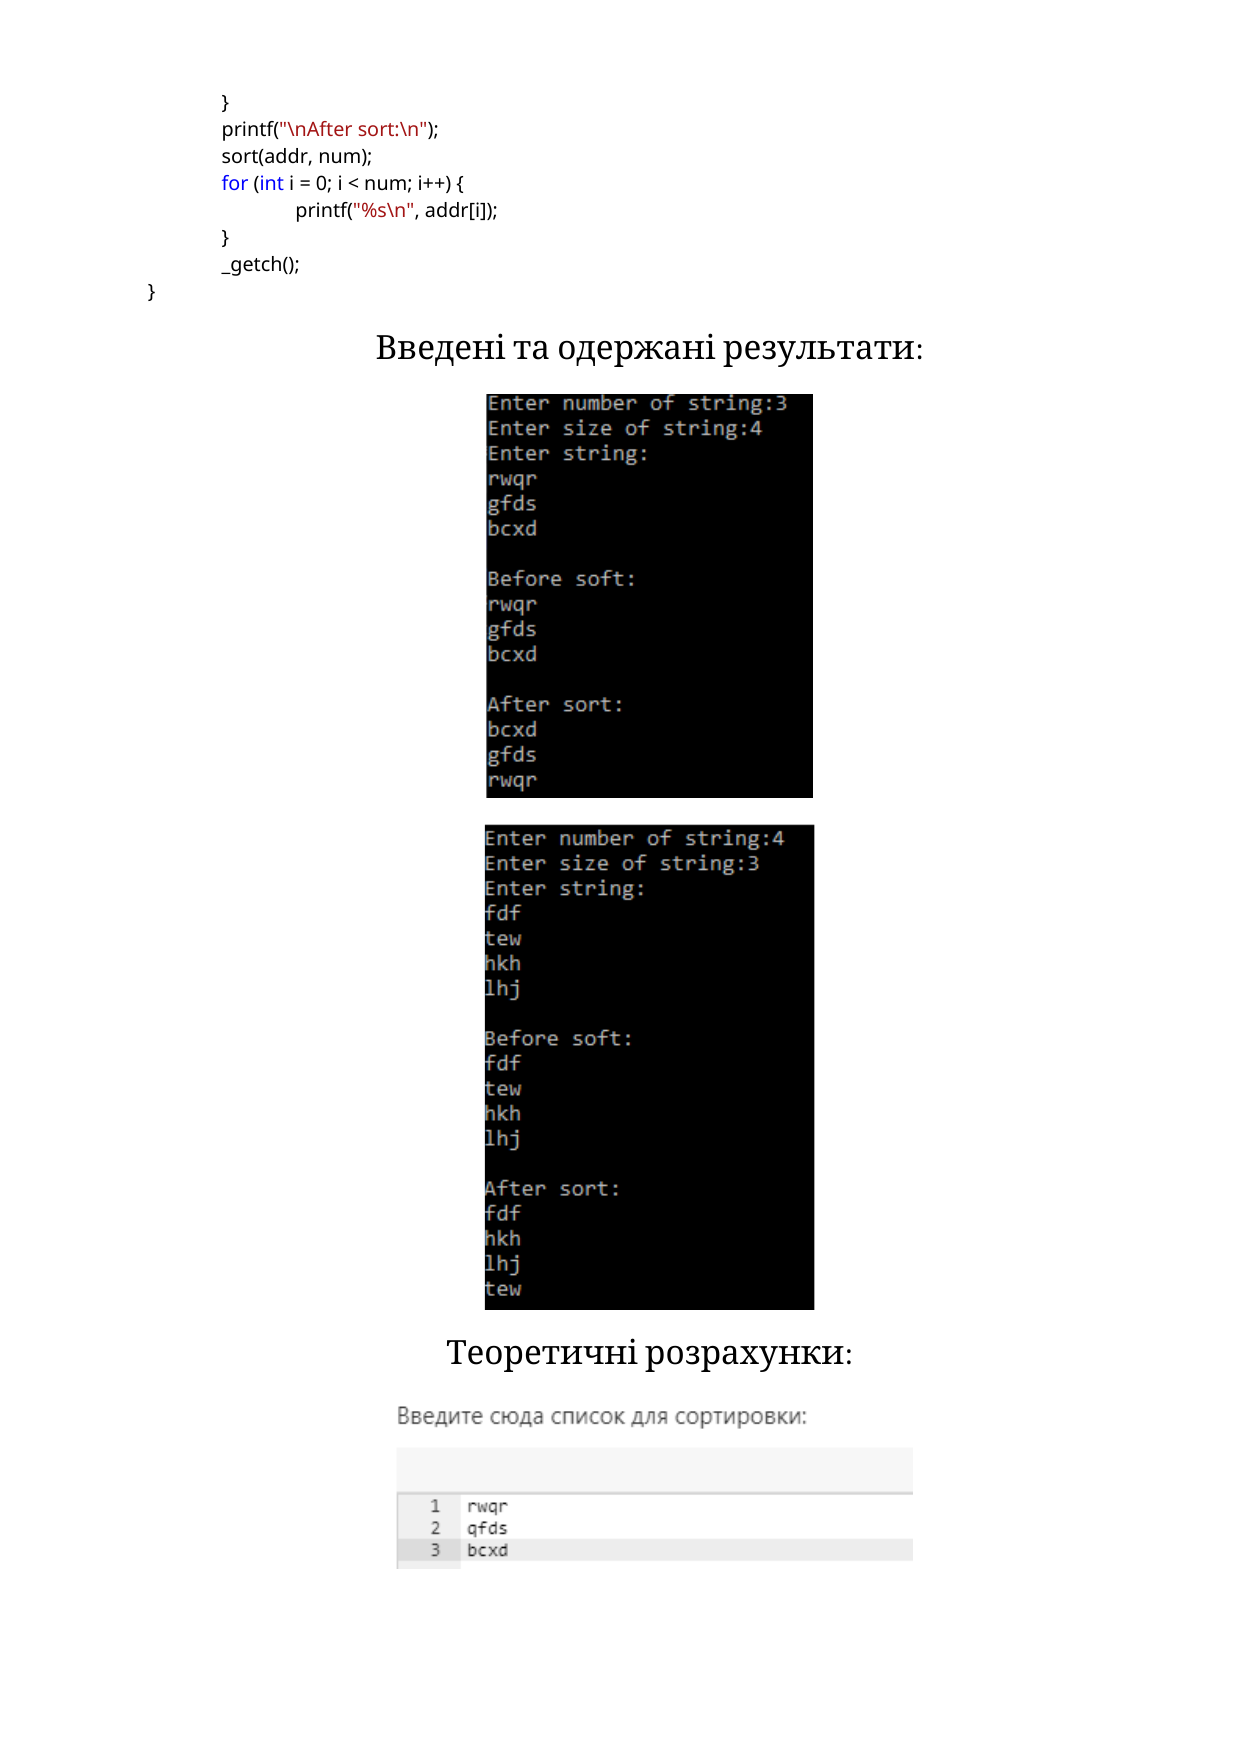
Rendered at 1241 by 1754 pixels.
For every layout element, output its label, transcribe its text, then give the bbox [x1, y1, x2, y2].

text printf("\nAfter sort:\n"); [148, 116, 1152, 142]
text } [148, 277, 1152, 304]
text Введені та одержані результати: [148, 329, 1152, 367]
text _getch(); [148, 250, 1152, 277]
picture [484, 822, 815, 1310]
text sort(addr, num); [148, 142, 1152, 169]
text for (int i = 0; i < num; i++) { [148, 169, 1152, 196]
picture [386, 1399, 913, 1569]
text } [148, 88, 1152, 116]
text } [148, 223, 1152, 250]
picture [486, 394, 813, 798]
text Теоретичні розрахунки: [148, 1335, 1152, 1373]
text printf("%s\n", addr[i]); [148, 196, 1152, 223]
